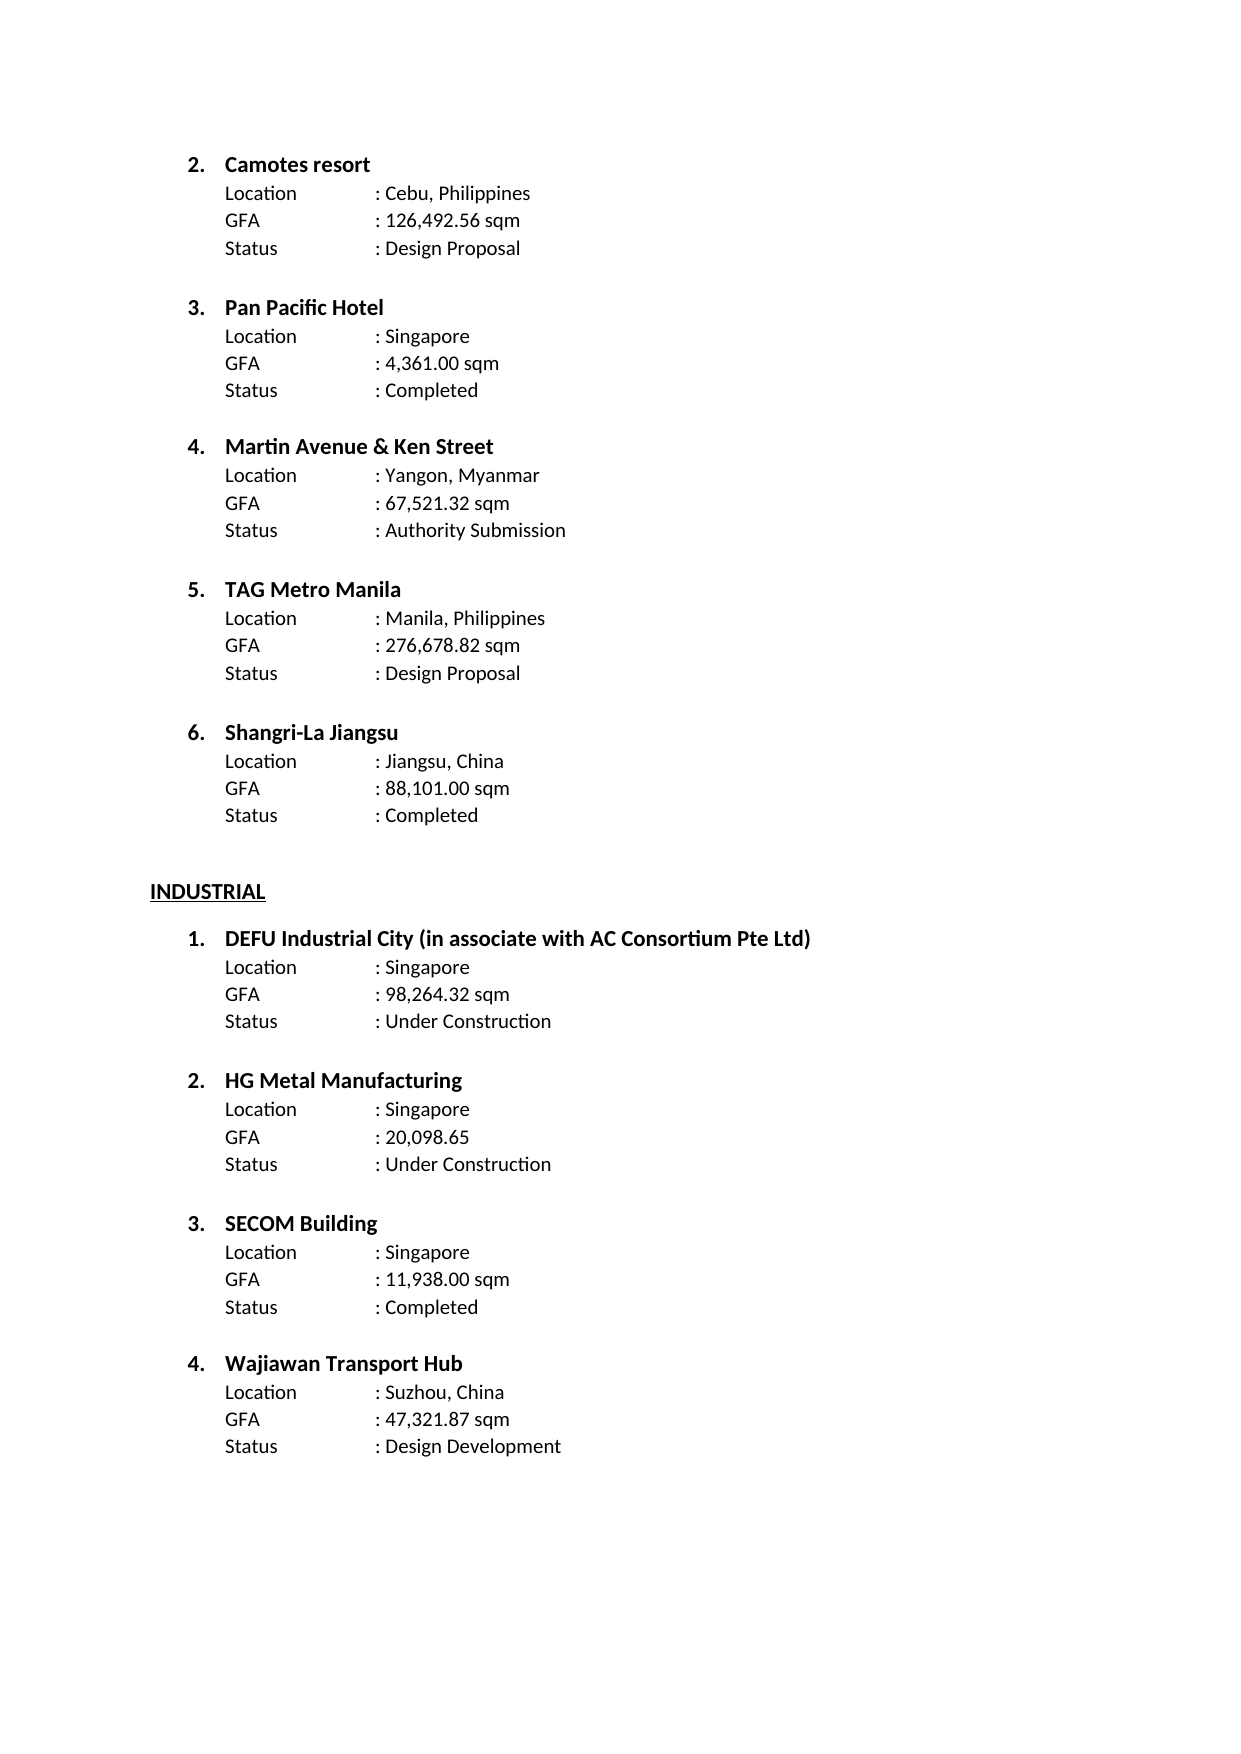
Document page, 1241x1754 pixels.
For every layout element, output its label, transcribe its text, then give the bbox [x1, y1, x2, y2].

list Martin Avenue & Ken Street [187, 432, 1090, 460]
list Wajiawan Transport Hub [187, 1349, 1090, 1377]
list GFA : 11,938.00 sqm [225, 1267, 1090, 1292]
list GFA : 98,264.32 sqm [225, 981, 1090, 1007]
list GFA : 20,098.65 [225, 1124, 1090, 1149]
list Status : Completed [225, 803, 1090, 828]
list Location : Singapore [225, 323, 1090, 348]
list Location : Singapore [225, 1239, 1090, 1264]
list Shangri-La Jiangsu [187, 718, 1090, 746]
list GFA : 126,492.56 sqm [225, 208, 1090, 233]
list GFA : 88,101.00 sqm [225, 775, 1090, 801]
list Status : Authority Submission [225, 517, 1090, 543]
list Location : Suzhou, China [225, 1379, 1090, 1404]
list Location : Manila, Philippines [225, 605, 1090, 631]
list Status : Completed [225, 378, 1090, 403]
list GFA : 47,321.87 sqm [225, 1406, 1090, 1432]
list Status : Completed [225, 1294, 1090, 1319]
list Location : Singapore [225, 1097, 1090, 1122]
list DEFU Industrial City (in associate with AC Consortium Pte Ltd) [187, 924, 1090, 952]
list Status : Under Construction [225, 1151, 1090, 1177]
text INDUSTRIAL [150, 877, 1090, 905]
list GFA : 4,361.00 sqm [225, 350, 1090, 376]
list Status : Design Development [225, 1434, 1090, 1459]
list Location : Yangon, Myanmar [225, 463, 1090, 488]
list Status : Design Proposal [225, 660, 1090, 685]
list Location : Cebu, Philippines [225, 180, 1090, 206]
list Status : Under Construction [225, 1009, 1090, 1034]
list SECOM Building [187, 1209, 1090, 1237]
list GFA : 276,678.82 sqm [225, 633, 1090, 658]
list Pan Pacific Hotel [187, 293, 1090, 321]
list Location : Singapore [225, 954, 1090, 979]
list Camotes resort [187, 150, 1090, 178]
list TAG Metro Manila [187, 575, 1090, 603]
list GFA : 67,521.32 sqm [225, 490, 1090, 515]
list Location : Jiangsu, China [225, 748, 1090, 773]
list HG Metal Manufacturing [187, 1066, 1090, 1094]
list Status : Design Proposal [225, 235, 1090, 260]
